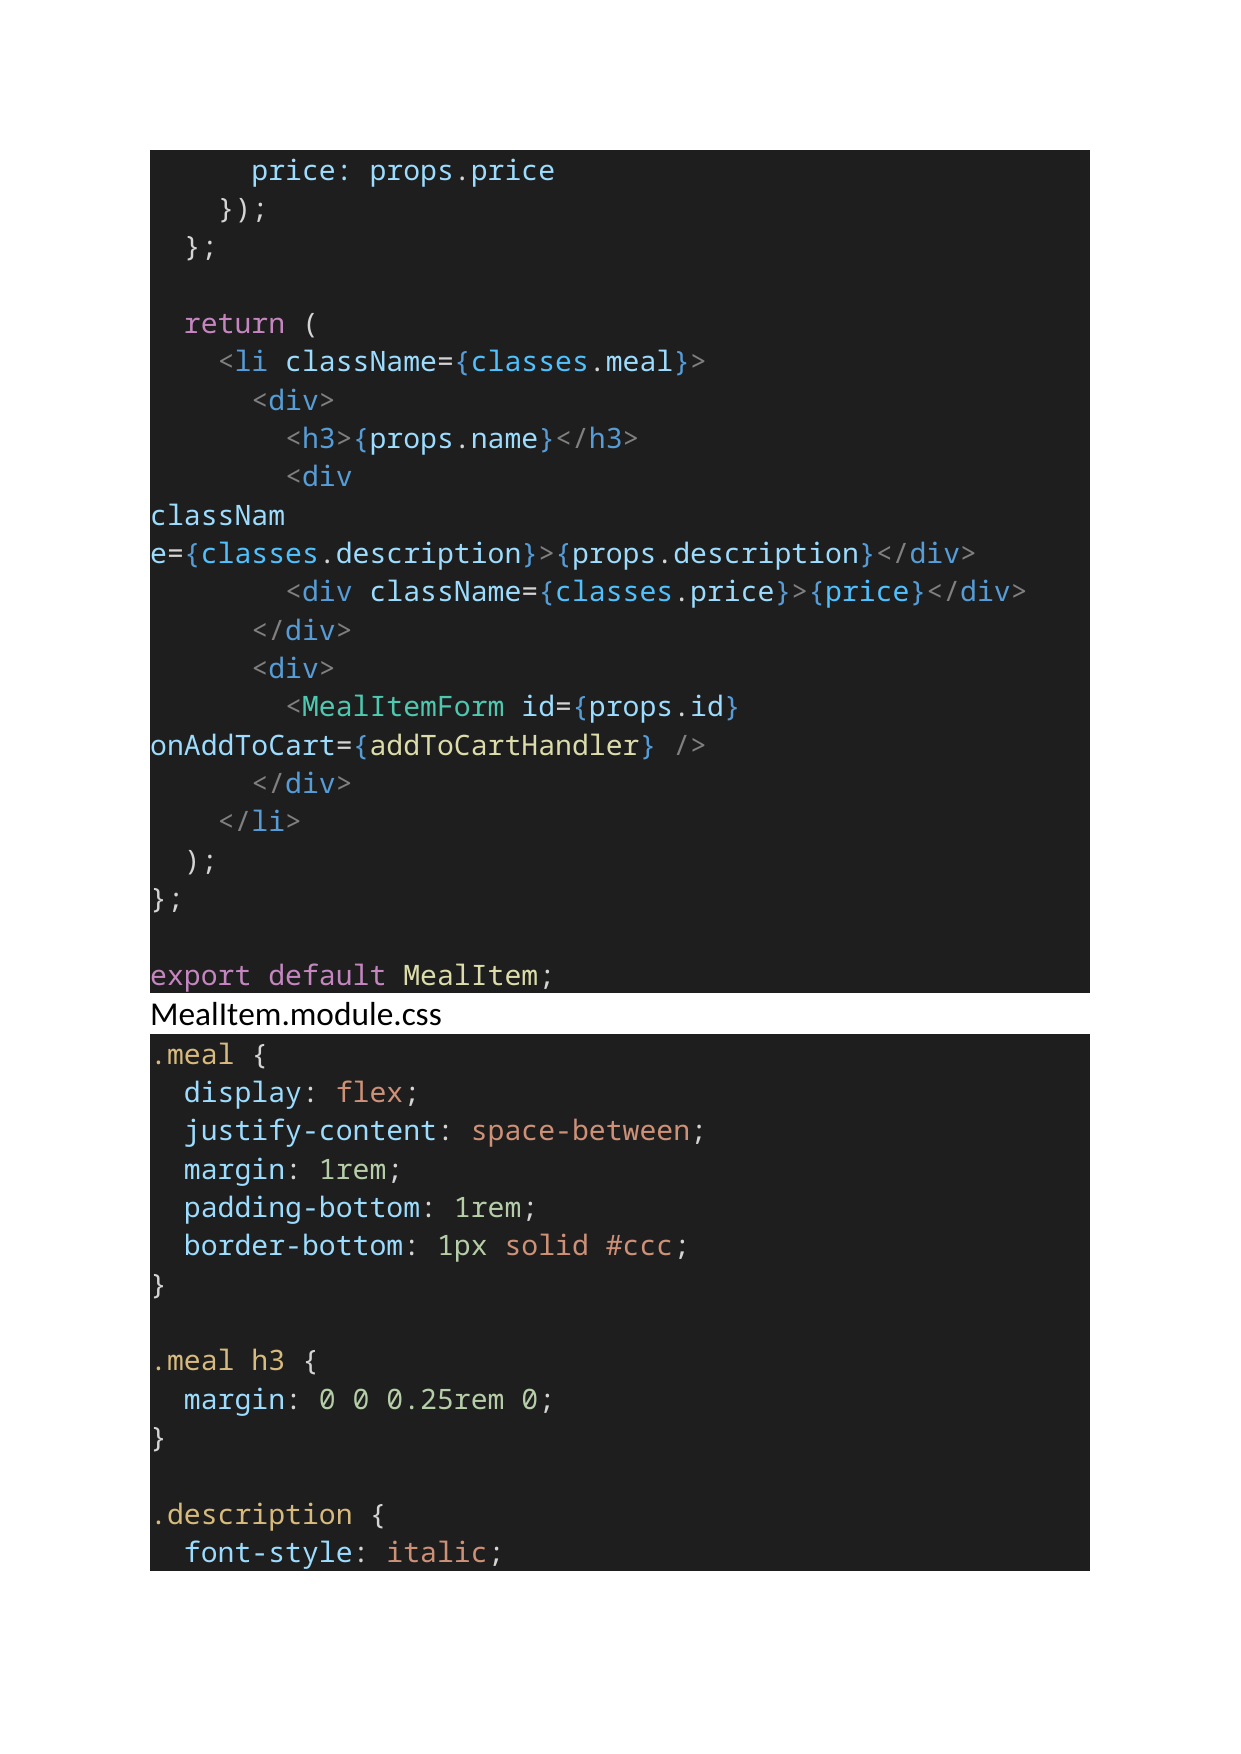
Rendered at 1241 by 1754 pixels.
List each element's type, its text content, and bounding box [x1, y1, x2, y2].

text </li> [150, 802, 1090, 840]
text price: props.price [150, 150, 1090, 188]
text margin: 0 0 0.25rem 0; [150, 1379, 1090, 1417]
text <MealItemForm id={props.id} onAddToCart={addToCartHandler} /> [150, 687, 1090, 763]
text .description { [150, 1494, 1090, 1532]
text }; [150, 227, 1090, 265]
text <div className={classes.description}>{props.description}</div> [150, 457, 1090, 572]
text margin: 1rem; [150, 1149, 1090, 1187]
text export default MealItem; [150, 955, 1090, 993]
text <div> [150, 648, 1090, 687]
text <li className={classes.meal}> [150, 342, 1090, 380]
text <h3>{props.name}</h3> [150, 418, 1090, 457]
text </div> [150, 763, 1090, 802]
text ); [150, 840, 1090, 878]
text justify-content: space-between; [150, 1111, 1090, 1149]
text MealItem.module.css [150, 993, 1090, 1034]
text .meal h3 { [150, 1341, 1090, 1379]
text padding-bottom: 1rem; [150, 1187, 1090, 1226]
text display: flex; [150, 1072, 1090, 1111]
text font-style: italic; [150, 1532, 1090, 1571]
text return ( [150, 303, 1090, 342]
text border-bottom: 1px solid #ccc; [150, 1226, 1090, 1264]
text .meal { [150, 1034, 1090, 1072]
text <div> [150, 380, 1090, 418]
text } [150, 1264, 1090, 1302]
text }; [150, 878, 1090, 917]
text </div> [150, 610, 1090, 648]
text } [150, 1417, 1090, 1456]
text <div className={classes.price}>{price}</div> [150, 572, 1090, 610]
text }); [150, 188, 1090, 227]
